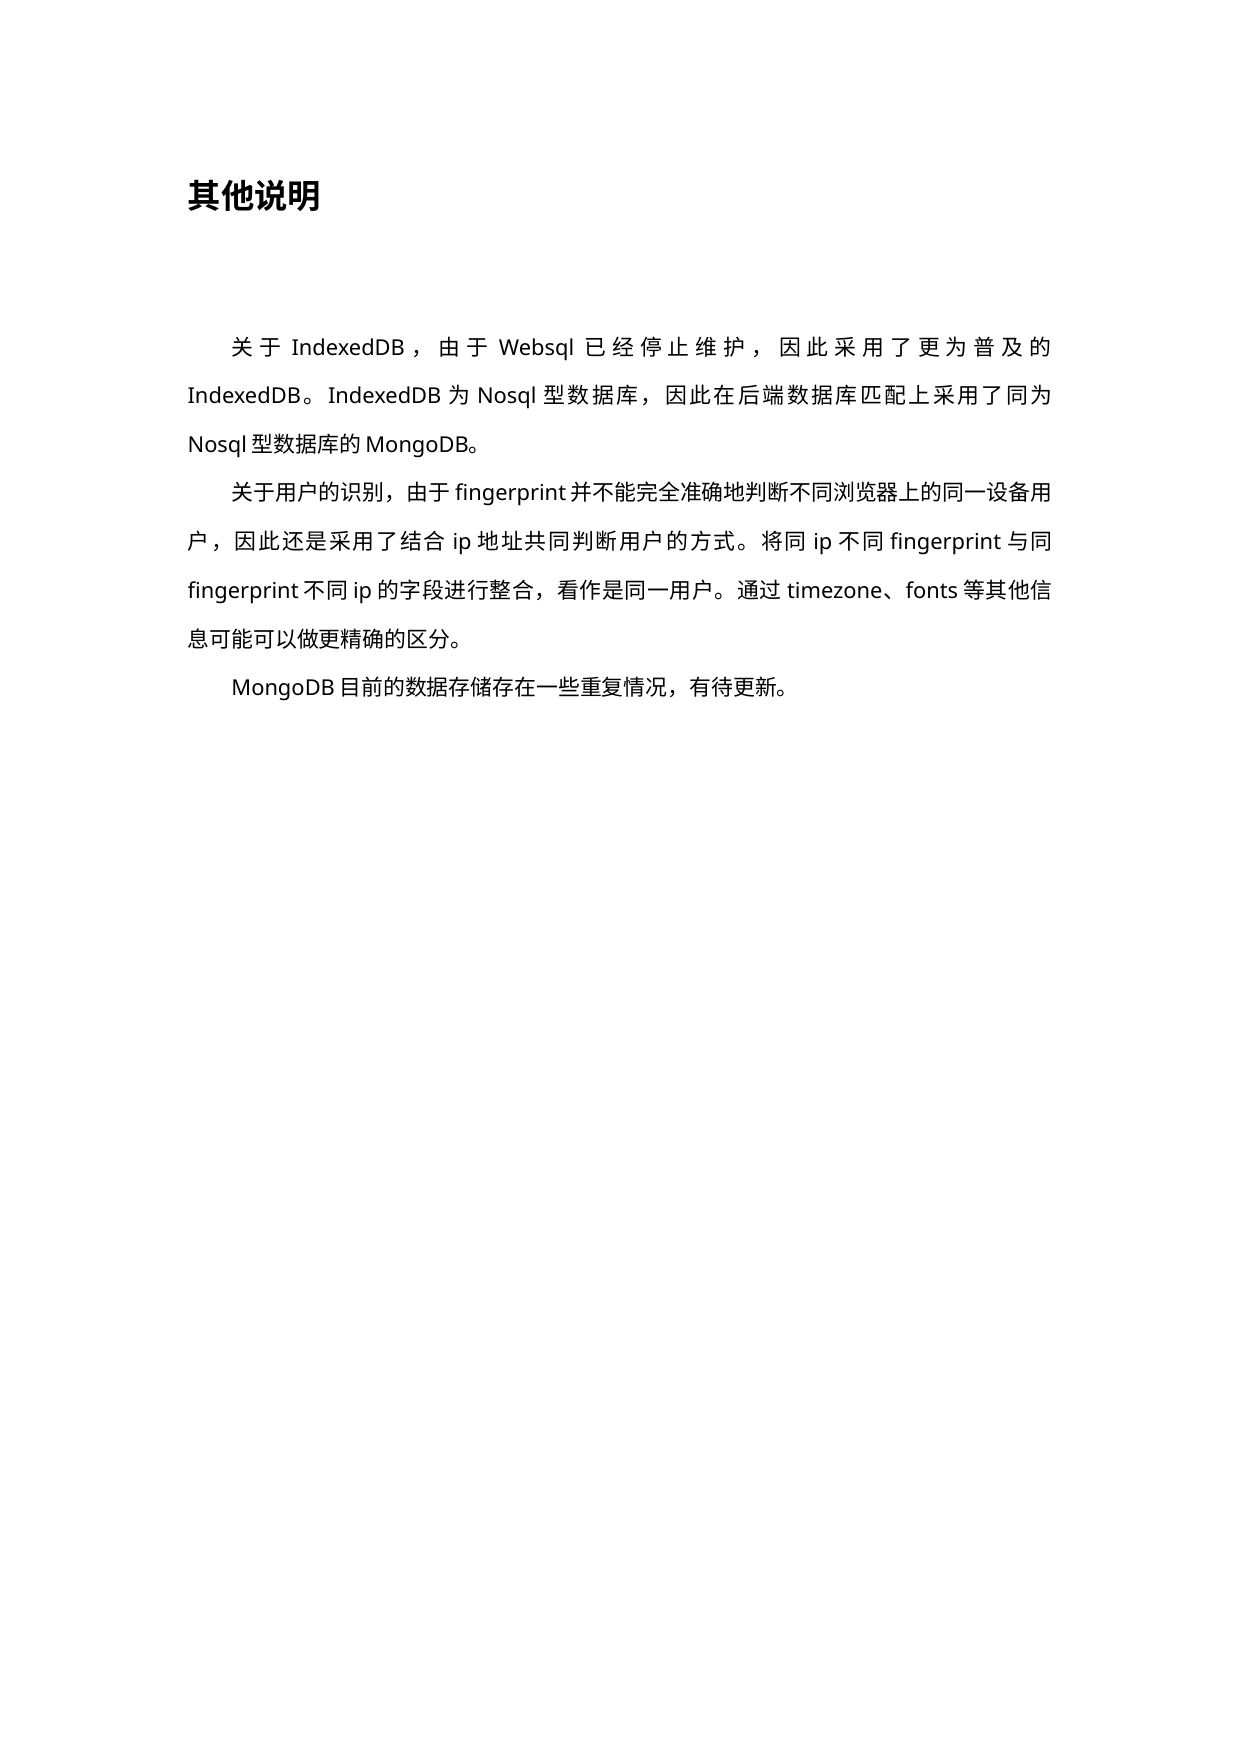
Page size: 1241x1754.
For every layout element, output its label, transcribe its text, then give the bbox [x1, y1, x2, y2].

text 关于用户的识别，由于fingerprint并不能完全准确地判断不同浏览器上的同一设备用户，因此还是采用了结合ip地址共同判断用户的方式。将同ip不同fingerprint与同fingerprint不同ip的字段进行整合，看作是同一用户。通过timezone、fonts等其他信息可能可以做更精确的区分。 [187, 475, 1053, 654]
subtitle 其他说明 [187, 162, 1053, 227]
text MongoDB目前的数据存储存在一些重复情况，有待更新。 [187, 670, 1053, 702]
text 关于IndexedDB，由于Websql已经停止维护，因此采用了更为普及的IndexedDB。IndexedDB为Nosql型数据库，因此在后端数据库匹配上采用了同为Nosql型数据库的MongoDB。 [187, 329, 1053, 459]
